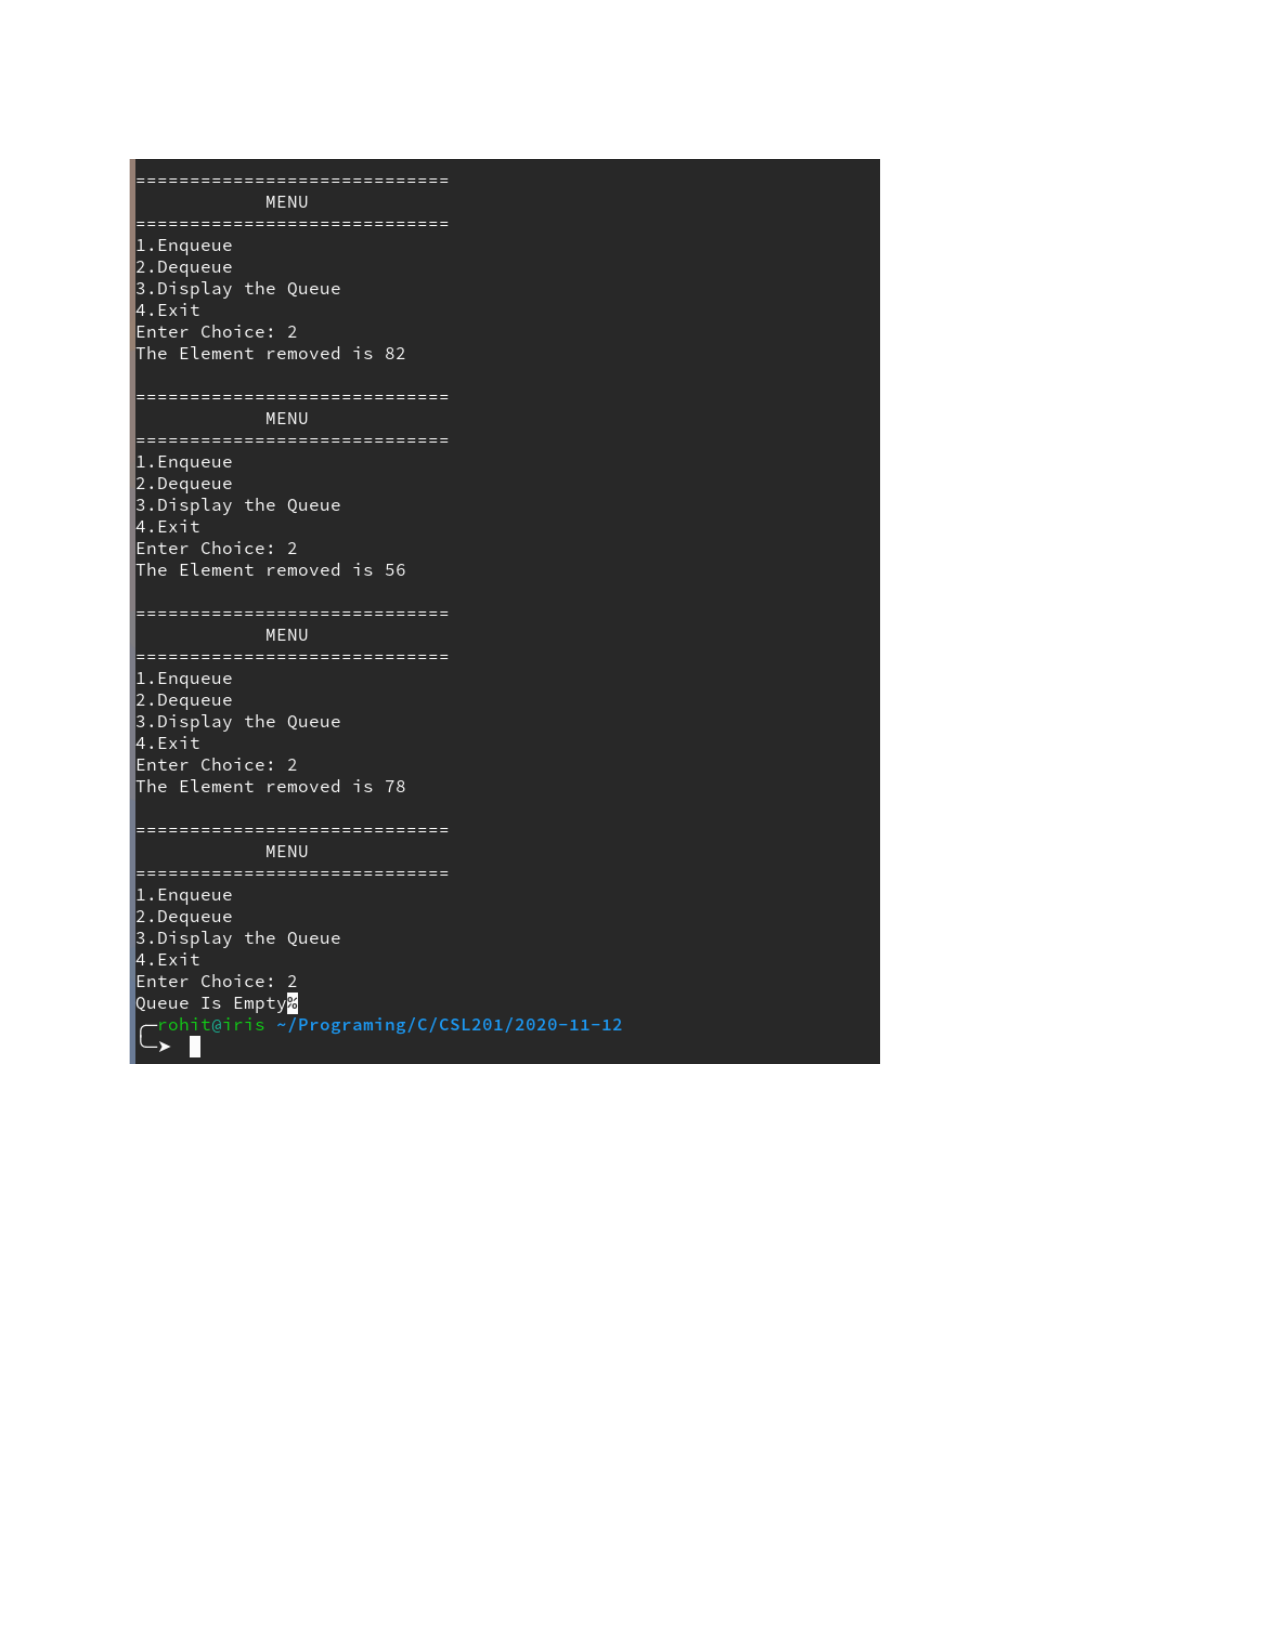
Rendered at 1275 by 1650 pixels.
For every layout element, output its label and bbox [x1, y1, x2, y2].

picture [129, 159, 881, 1064]
